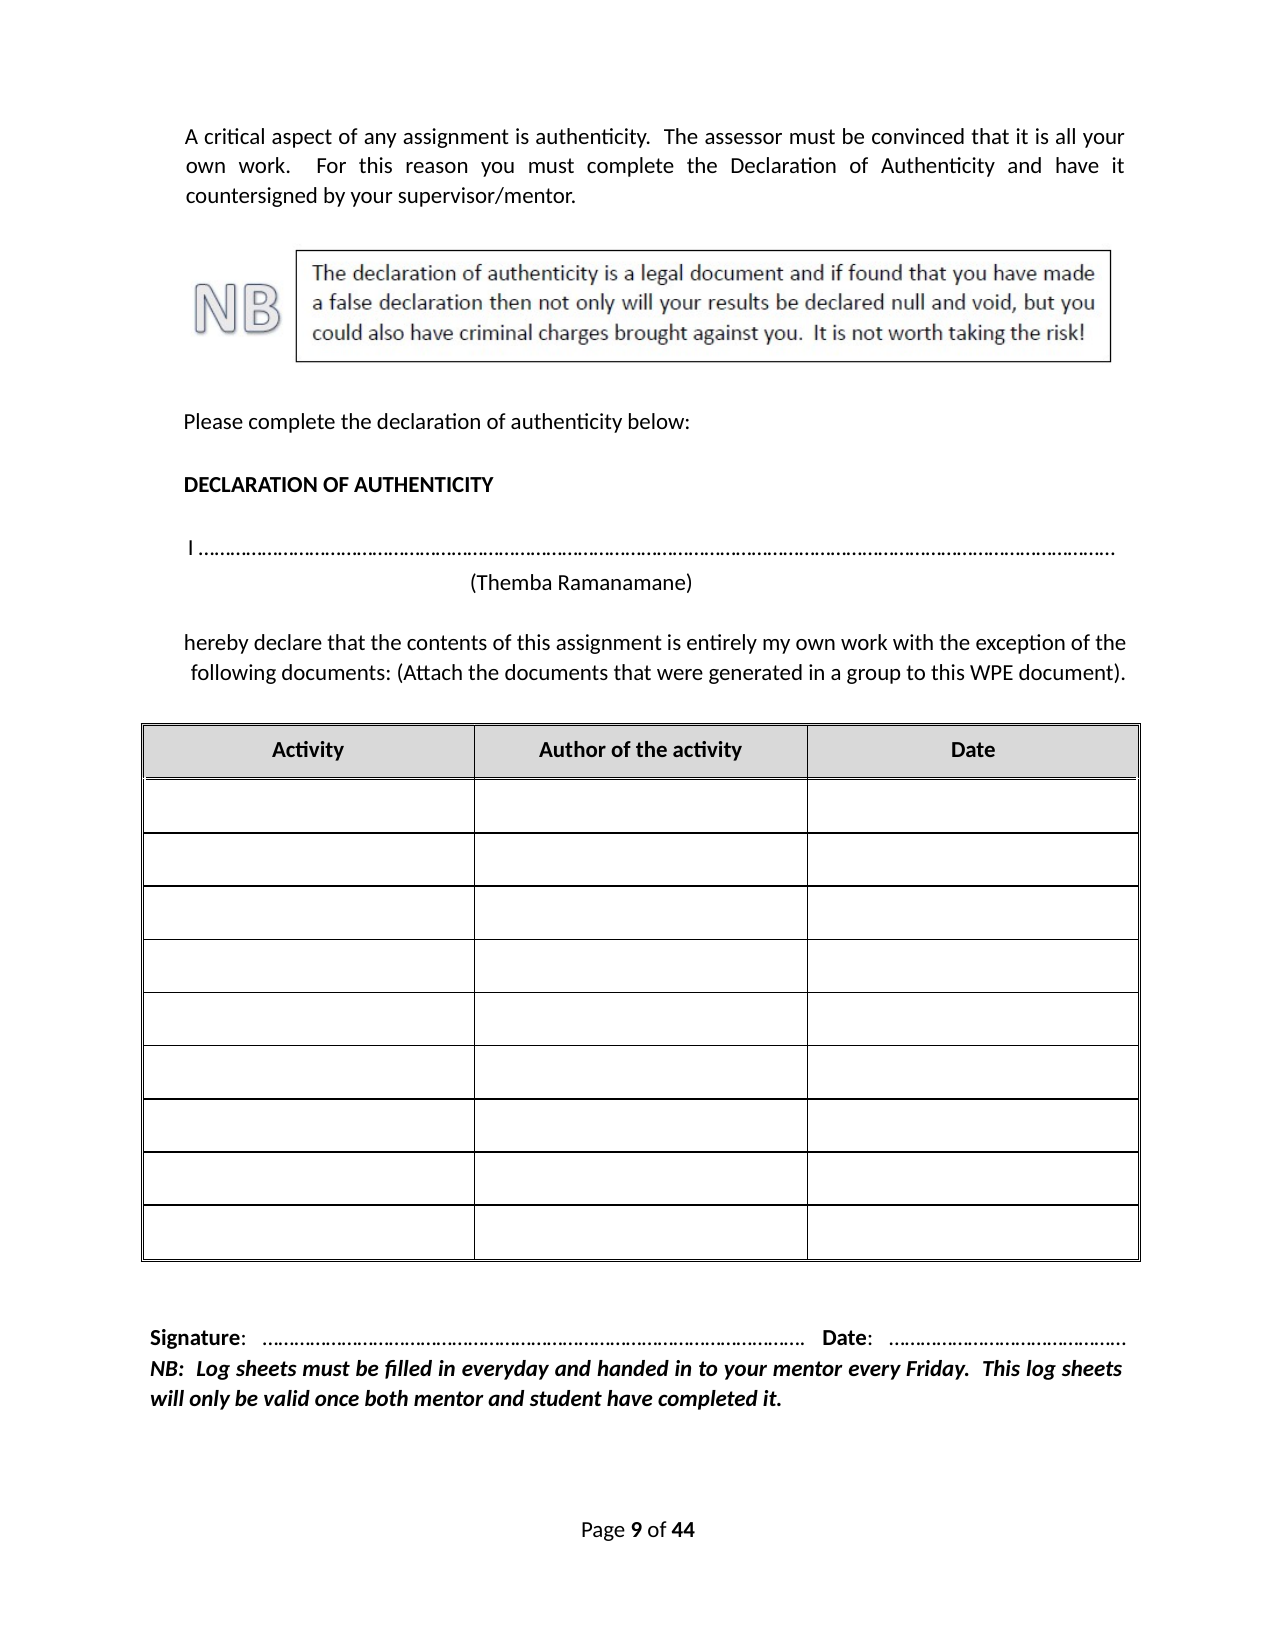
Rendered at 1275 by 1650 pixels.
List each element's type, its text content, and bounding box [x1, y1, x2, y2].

table_cell [475, 940, 807, 992]
picture [190, 243, 1117, 367]
table_cell [808, 777, 1139, 832]
table_cell [144, 993, 474, 1045]
table_header Date [808, 726, 1138, 777]
text hereby declare that the contents of this assignment is entirely my own work with the exception of the [148, 628, 1127, 656]
table_cell [144, 1046, 474, 1098]
table_cell [475, 1153, 807, 1204]
text (Themba Ramanamane) [148, 568, 1126, 596]
text A critical aspect of any assignment is authenticity. The assessor must be convinced that it is all your own work. For this reason you must complete the Declaration of Authenticity and have it countersigned by your supervisor/mentor. [184, 122, 1126, 209]
table_cell [144, 834, 474, 885]
table_cell [808, 887, 1138, 939]
table_cell [475, 834, 807, 885]
text I ………………………………………………………………………………………………………………………………………………………… [148, 533, 1126, 561]
table_cell [808, 1100, 1138, 1151]
table_cell [475, 993, 807, 1045]
table_cell [142, 777, 474, 832]
text Signature: …………………………………………………………………………………………. Date: ……………………………………… NB: Log sheets must be filled in everyday and handed in to your mentor every Friday. This log sheets will only be valid once both mentor and student have completed it. [150, 1323, 1126, 1413]
table_cell [475, 1100, 807, 1151]
table_cell [144, 1206, 474, 1259]
table_cell [808, 1153, 1138, 1204]
table_cell [475, 1046, 807, 1098]
table_cell [475, 1206, 807, 1259]
table_cell [475, 887, 807, 939]
table_cell [144, 1153, 474, 1204]
subtitle DECLARATION OF AUTHENTICITY [148, 470, 1126, 498]
table_cell [144, 1100, 474, 1151]
table_header Activity [144, 726, 474, 777]
table_cell [808, 940, 1138, 992]
table_cell [808, 1046, 1138, 1098]
table_cell [475, 780, 807, 832]
table_cell [808, 993, 1138, 1045]
table_cell [808, 834, 1138, 885]
text following documents: (Attach the documents that were generated in a group to this WPE document). [148, 658, 1127, 686]
table_cell [808, 1206, 1138, 1259]
text Please complete the declaration of authenticity below: [148, 407, 1126, 435]
table_cell [144, 887, 474, 939]
table_header Author of the activity [475, 726, 807, 777]
table_cell [144, 940, 474, 992]
